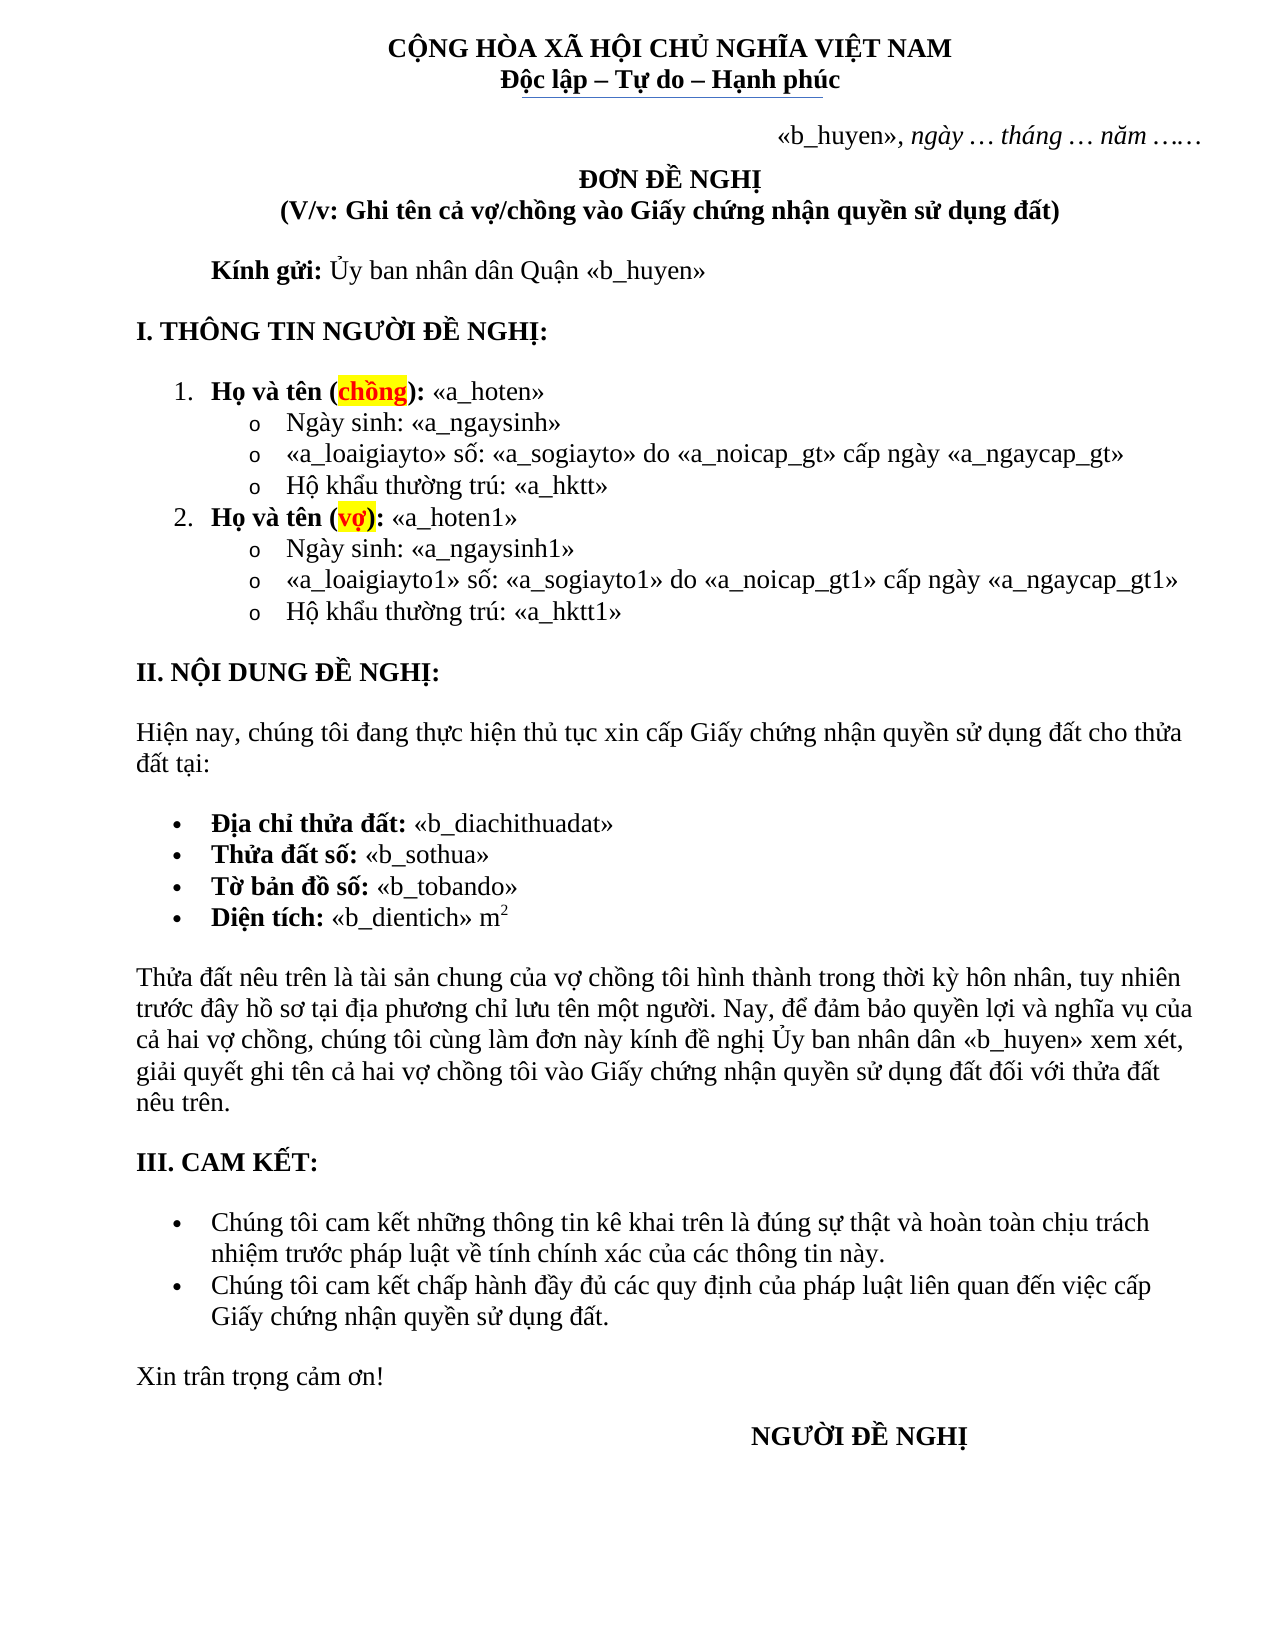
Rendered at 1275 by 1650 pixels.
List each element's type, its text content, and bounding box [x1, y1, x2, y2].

text (V/v: Ghi tên cả vợ/chồng vào Giấy chứng nhận quyền sử dụng đất) [136, 194, 1204, 225]
text ĐƠN ĐỀ NGHỊ [136, 163, 1204, 194]
text I. THÔNG TIN NGƯỜI ĐỀ NGHỊ: [136, 314, 1204, 346]
text II. NỘI DUNG ĐỀ NGHỊ: [136, 656, 1204, 687]
text NGƯỜI ĐỀ NGHỊ [136, 1421, 1204, 1452]
list «a_loaigiayto» số: «a_sogiayto» do «a_noicap_gt» cấp ngày «a_ngaycap_gt» [248, 438, 1204, 469]
list Họ và tên (vợ): «a_hoten1» [376, 501, 1204, 532]
text Hiện nay, chúng tôi đang thực hiện thủ tục xin cấp Giấy chứng nhận quyền sử dụng đất cho thửa đất tại: [136, 716, 1204, 778]
text Xin trân trọng cảm ơn! [136, 1360, 1204, 1391]
list Họ và tên (vợ): «a_hoten1» [173, 501, 338, 532]
list Hộ khẩu thường trú: «a_hktt1» [248, 595, 1204, 627]
list Thửa đất số: «b_sothua» [173, 839, 1204, 870]
list Hộ khẩu thường trú: «a_hktt» [248, 469, 1204, 501]
text «b_huyen», ngày … tháng … năm …… [136, 119, 1204, 150]
list Họ và tên (chồng): «a_hoten» [407, 375, 1204, 406]
list Ngày sinh: «a_ngaysinh1» [248, 532, 1204, 563]
text Kính gửi: Ủy ban nhân dân Quận «b_huyen» [136, 254, 1204, 285]
text CỘNG HÒA XÃ HỘI CHỦ NGHĨA VIỆT NAM [136, 32, 1204, 63]
list Họ và tên (chồng): «a_hoten» [173, 375, 338, 406]
list Diện tích: «b_dientich» m2 [173, 901, 1204, 932]
text III. CAM KẾT: [136, 1146, 1204, 1177]
text Thửa đất nêu trên là tài sản chung của vợ chồng tôi hình thành trong thời kỳ hôn nhân, tuy nhiên trước đây hồ sơ tại địa phương chỉ lưu tên một người. Nay, để đảm bảo quyền lợi và nghĩa vụ của cả hai vợ chồng, chúng tôi cùng làm đơn này kính đề nghị Ủy ban nhân dân «b_huyen» xem xét, giải quyết ghi tên cả hai vợ chồng tôi vào Giấy chứng nhận quyền sử dụng đất đối với thửa đất nêu trên. [136, 961, 1204, 1117]
list Địa chỉ thửa đất: «b_diachithuadat» [173, 807, 1204, 839]
list Chúng tôi cam kết chấp hành đầy đủ các quy định của pháp luật liên quan đến việc cấp Giấy chứng nhận quyền sử dụng đất. [173, 1269, 1204, 1331]
list Ngày sinh: «a_ngaysinh» [248, 406, 1204, 438]
list Tờ bản đồ số: «b_tobando» [173, 870, 1204, 901]
list Chúng tôi cam kết những thông tin kê khai trên là đúng sự thật và hoàn toàn chịu trách nhiệm trước pháp luật về tính chính xác của các thông tin này. [173, 1206, 1204, 1269]
text Độc lập – Tự do – Hạnh phúc [136, 63, 1204, 94]
list «a_loaigiayto1» số: «a_sogiayto1» do «a_noicap_gt1» cấp ngày «a_ngaycap_gt1» [248, 563, 1204, 595]
